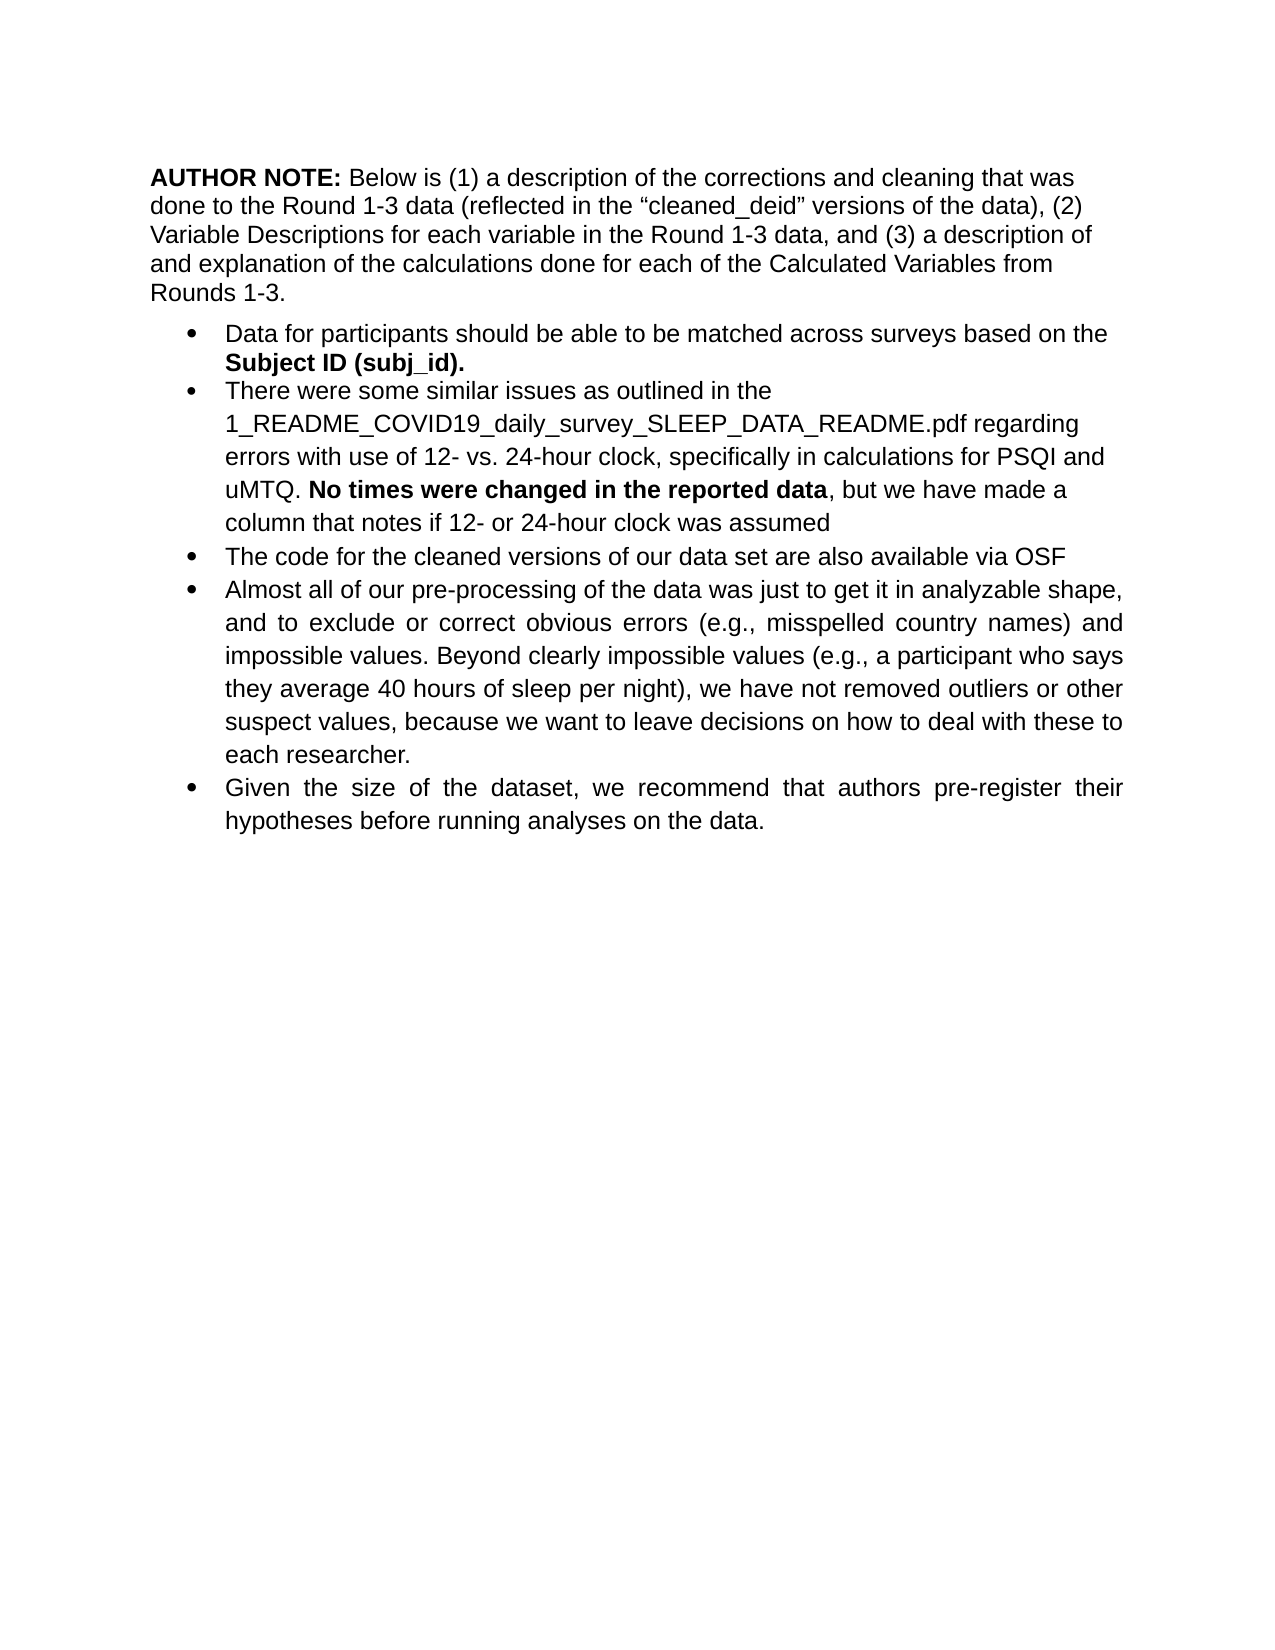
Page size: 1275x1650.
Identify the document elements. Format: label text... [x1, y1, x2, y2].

list There were some similar issues as outlined in the 1_README_COVID19_daily_survey_SLEEP_DATA_README.pdf regarding errors with use of 12- vs. 24-hour clock, specifically in calculations for PSQI and uMTQ. No times were changed in the reported data, but we have made a column that notes if 12- or 24-hour clock was assumed [187, 376, 1125, 537]
list Given the size of the dataset, we recommend that authors pre-register their hypotheses before running analyses on the data. [187, 773, 1125, 835]
list The code for the cleaned versions of our data set are also available via OSF [187, 541, 1125, 570]
subtitle AUTHOR NOTE: Below is (1) a description of the corrections and cleaning that was done to the Round 1-3 data (reflected in the “cleaned_deid” versions of the data), (2) Variable Descriptions for each variable in the Round 1-3 data, and (3) a description of and explanation of the calculations done for each of the Calculated Variables from Rounds 1-3. [150, 162, 1125, 306]
subtitle Data for participants should be able to be matched across surveys based on the Subject ID (subj_id). [187, 319, 1125, 376]
list Almost all of our pre-processing of the data was just to get it in analyzable shape, and to exclude or correct obvious errors (e.g., misspelled country names) and impossible values. Beyond clearly impossible values (e.g., a participant who says they average 40 hours of sleep per night), we have not removed outliers or other suspect values, because we want to leave decisions on how to deal with these to each researcher. [187, 574, 1125, 768]
